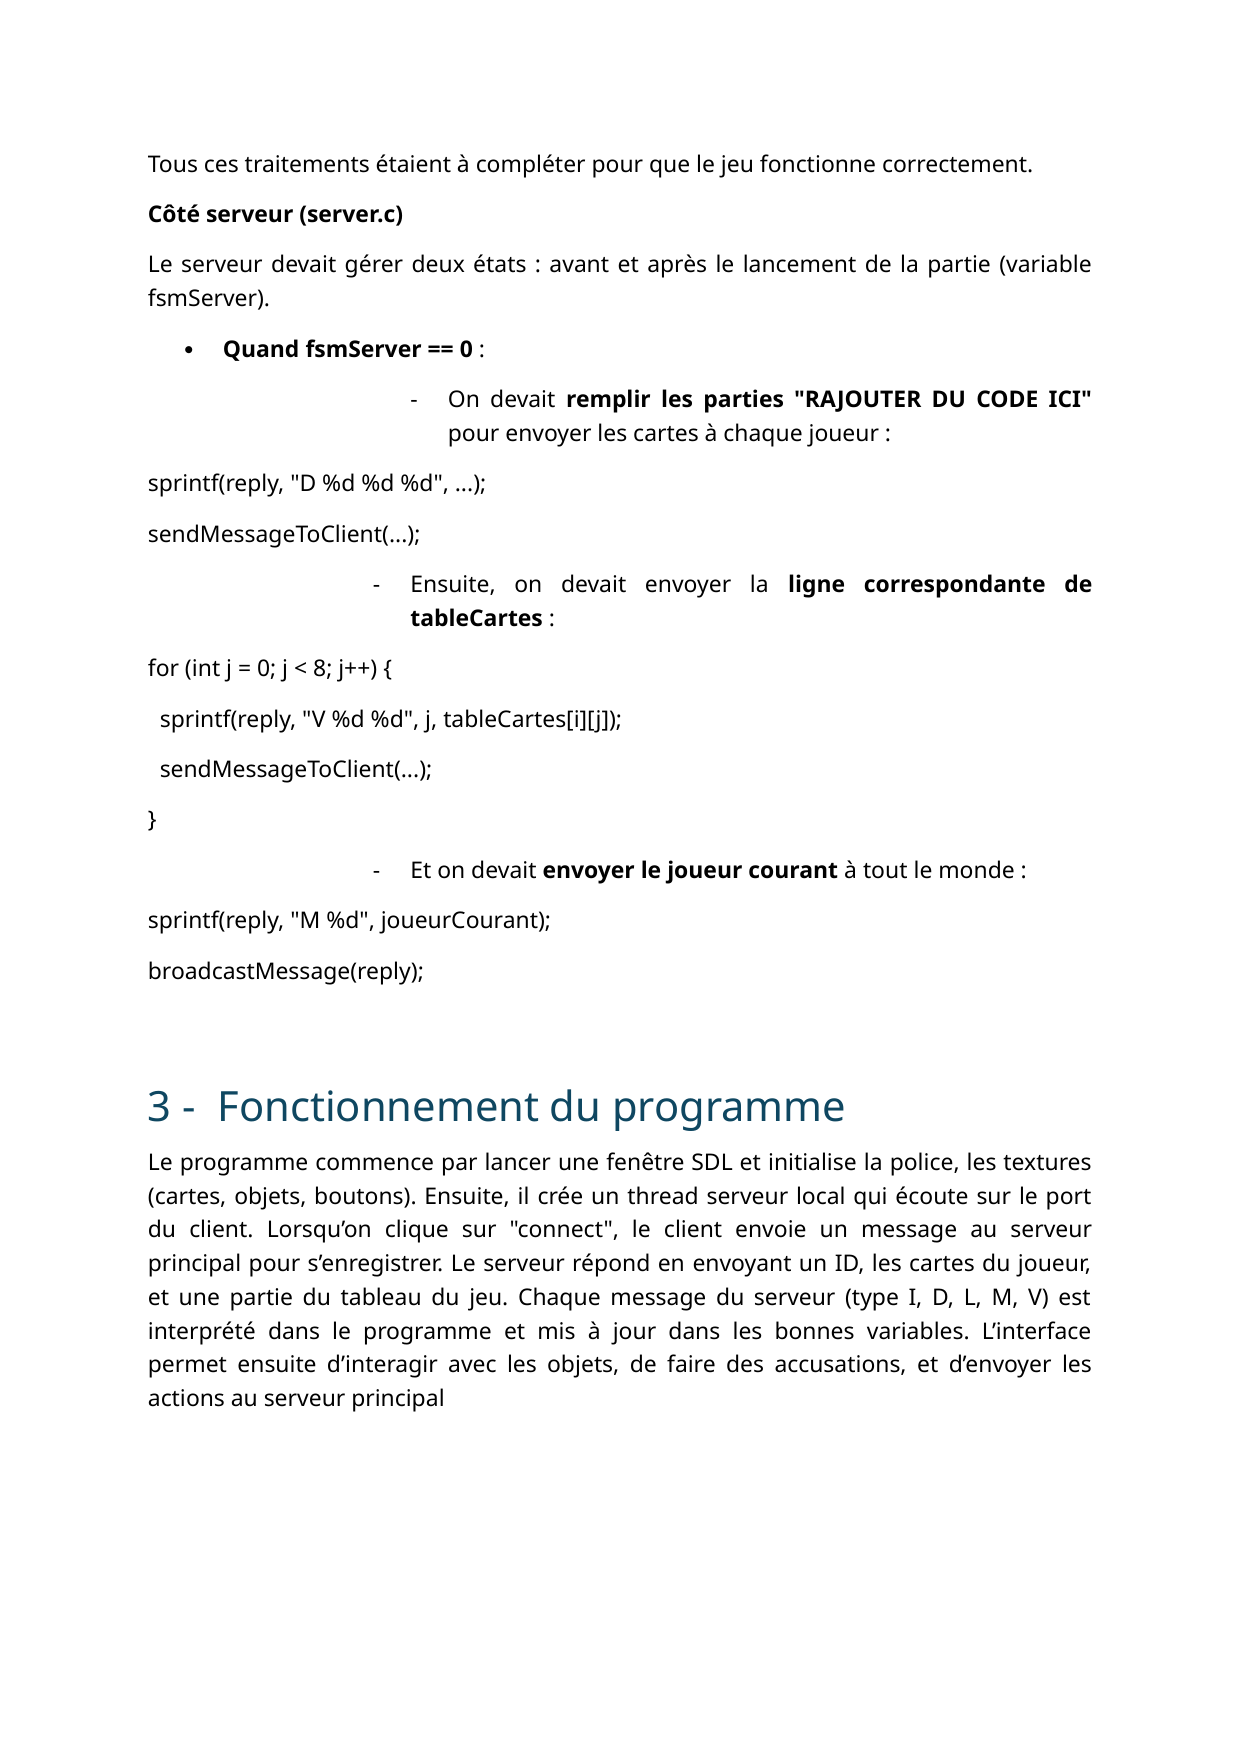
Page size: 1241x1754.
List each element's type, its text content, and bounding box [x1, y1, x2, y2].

text sendMessageToClient(...); [148, 753, 1093, 784]
text sprintf(reply, "V %d %d", j, tableCartes[i][j]); [148, 703, 1093, 734]
text sendMessageToClient(...); [148, 518, 1093, 549]
list Quand fsmServer == 0 : [185, 333, 1093, 364]
text Le serveur devait gérer deux états : avant et après le lancement de la partie (variable fsmServer). [148, 248, 1093, 313]
list Ensuite, on devait envoyer la ligne correspondante de tableCartes : [373, 568, 1093, 633]
text Le programme commence par lancer une fenêtre SDL et initialise la police, les textures (cartes, objets, boutons). Ensuite, il crée un thread serveur local qui écoute sur le port du client. Lorsqu’on clique sur "connect", le client envoie un message au serveur principal pour s’enregistrer. Le serveur répond en envoyant un ID, les cartes du joueur, et une partie du tableau du jeu. Chaque message du serveur (type I, D, L, M, V) est interprété dans le programme et mis à jour dans les bonnes variables. L’interface permet ensuite d’interagir avec les objets, de faire des accusations, et d’envoyer les actions au serveur principal [148, 1146, 1093, 1413]
text for (int j = 0; j < 8; j++) { [148, 652, 1093, 683]
text broadcastMessage(reply); [148, 955, 1093, 986]
text sprintf(reply, "D %d %d %d", ...); [148, 467, 1093, 498]
text sprintf(reply, "M %d", joueurCourant); [148, 904, 1093, 936]
text Côté serveur (server.c) [148, 198, 1093, 229]
list On devait remplir les parties "RAJOUTER DU CODE ICI" pour envoyer les cartes à chaque joueur : [410, 383, 1093, 448]
list Et on devait envoyer le joueur courant à tout le monde : [373, 854, 1093, 885]
subtitle 3 - Fonctionnement du programme [148, 1076, 1093, 1133]
text Tous ces traitements étaient à compléter pour que le jeu fonctionne correctement. [148, 148, 1093, 179]
text } [148, 803, 1093, 835]
